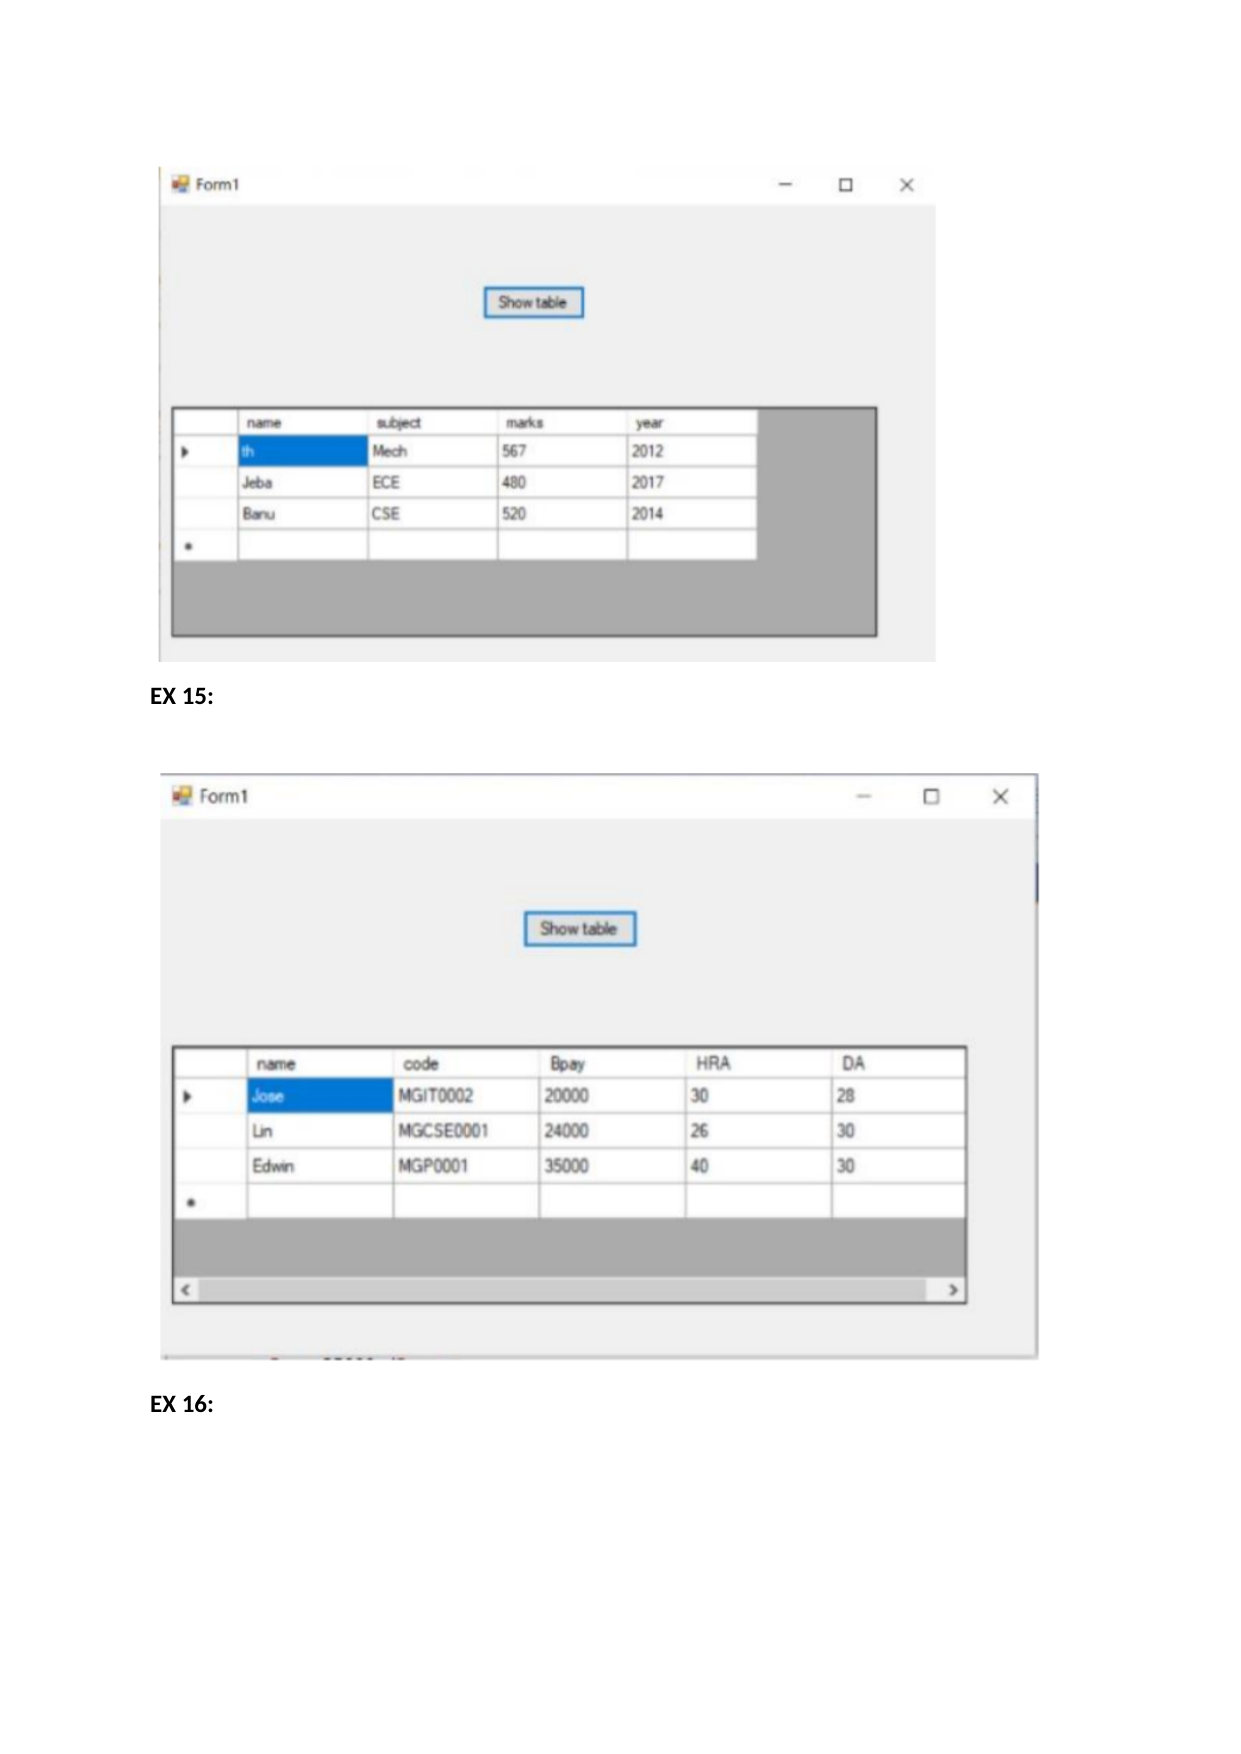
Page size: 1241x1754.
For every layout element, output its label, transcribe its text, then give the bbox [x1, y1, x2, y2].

picture [150, 729, 1091, 1370]
picture [150, 150, 962, 662]
text EX 15: [150, 680, 1090, 711]
text EX 16: [150, 1388, 1090, 1419]
